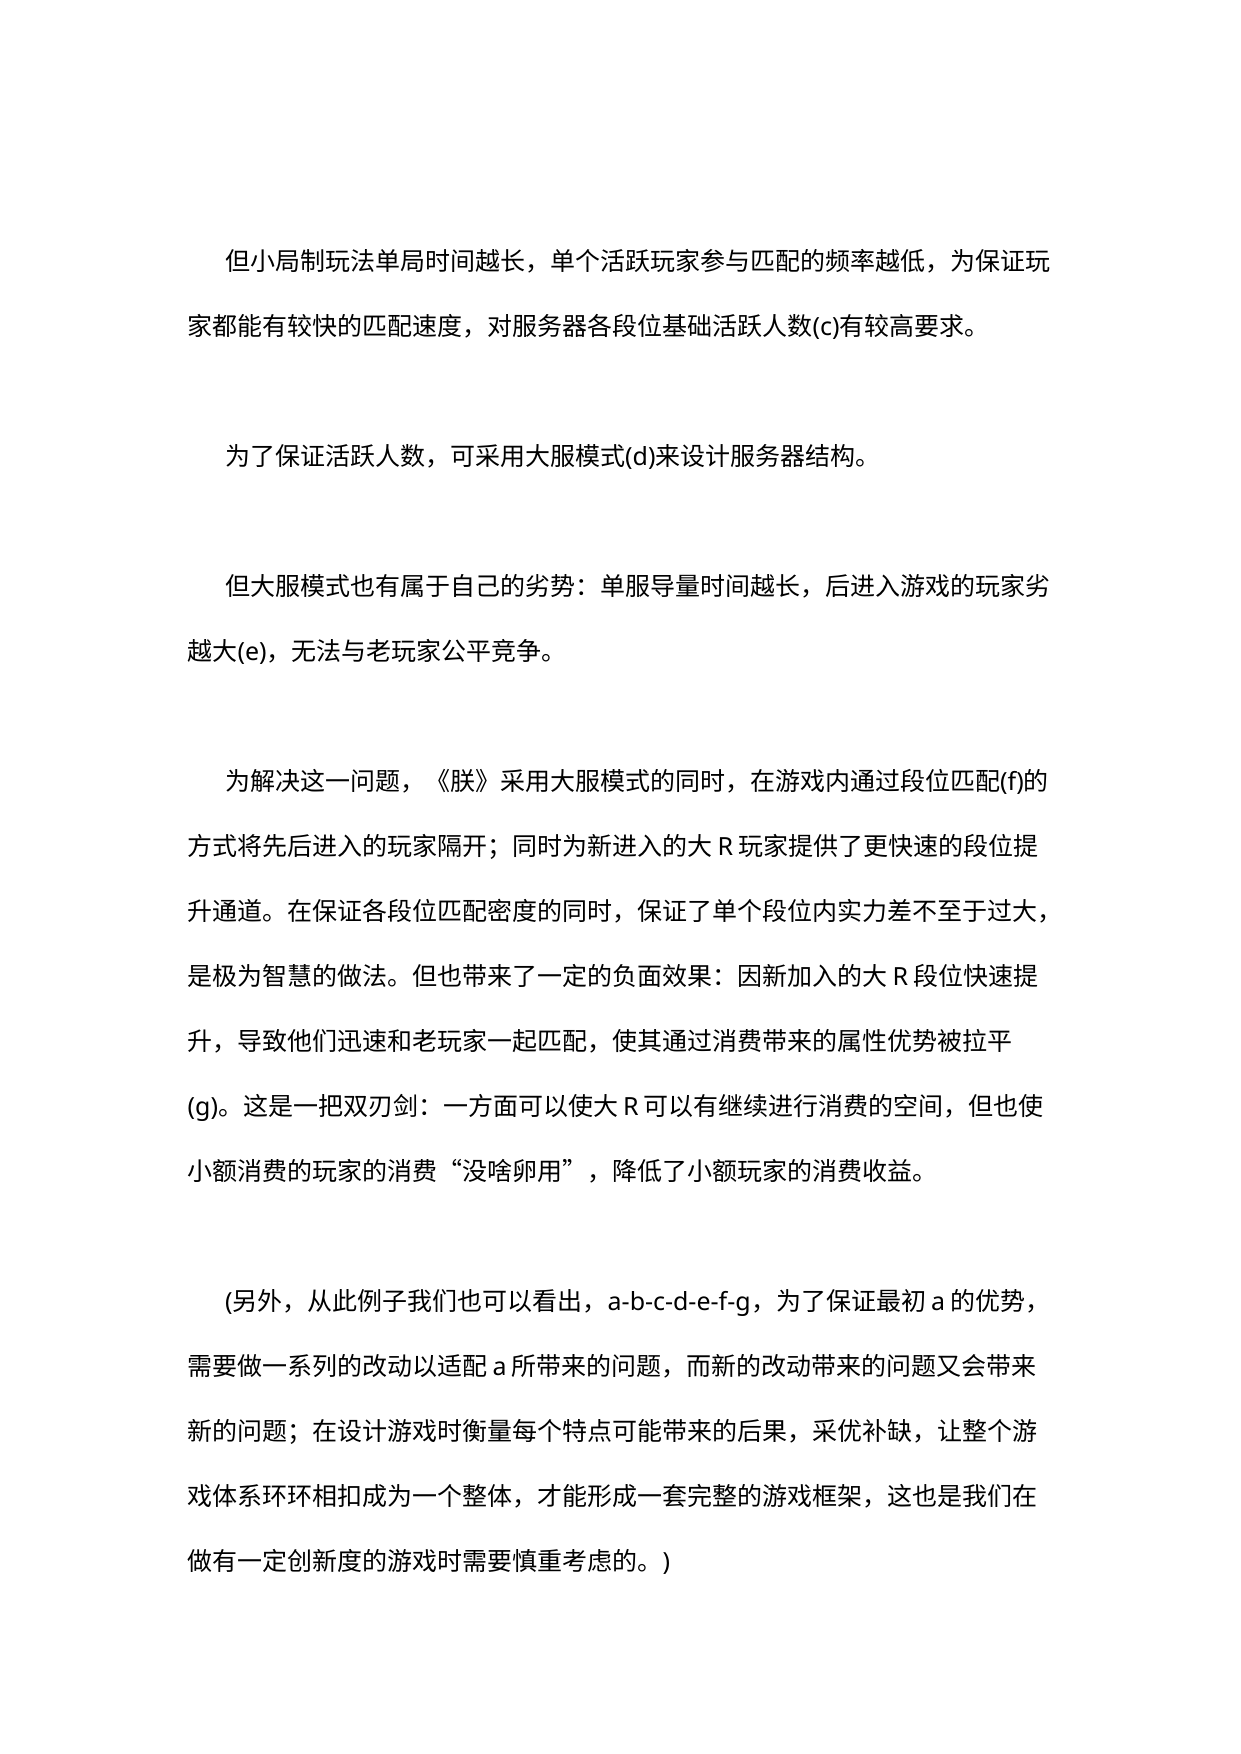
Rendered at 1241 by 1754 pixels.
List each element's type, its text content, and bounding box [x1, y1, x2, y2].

text 为解决这一问题，《朕》采用大服模式的同时，在游戏内通过段位匹配(f)的方式将先后进入的玩家隔开；同时为新进入的大R玩家提供了更快速的段位提升通道。在保证各段位匹配密度的同时，保证了单个段位内实力差不至于过大，是极为智慧的做法。但也带来了一定的负面效果：因新加入的大R段位快速提升，导致他们迅速和老玩家一起匹配，使其通过消费带来的属性优势被拉平(g)。这是一把双刃剑：一方面可以使大R可以有继续进行消费的空间，但也使小额消费的玩家的消费“没啥卵用”，降低了小额玩家的消费收益。 [187, 747, 1053, 1202]
text 但小局制玩法单局时间越长，单个活跃玩家参与匹配的频率越低，为保证玩家都能有较快的匹配速度，对服务器各段位基础活跃人数(c)有较高要求。 [187, 227, 1053, 357]
text (另外，从此例子我们也可以看出，a-b-c-d-e-f-g，为了保证最初a的优势，需要做一系列的改动以适配a所带来的问题，而新的改动带来的问题又会带来新的问题；在设计游戏时衡量每个特点可能带来的后果，采优补缺，让整个游戏体系环环相扣成为一个整体，才能形成一套完整的游戏框架，这也是我们在做有一定创新度的游戏时需要慎重考虑的。) [187, 1267, 1053, 1592]
text 但大服模式也有属于自己的劣势：单服导量时间越长，后进入游戏的玩家劣越大(e)，无法与老玩家公平竞争。 [187, 552, 1053, 682]
text 为了保证活跃人数，可采用大服模式(d)来设计服务器结构。 [187, 422, 1053, 487]
